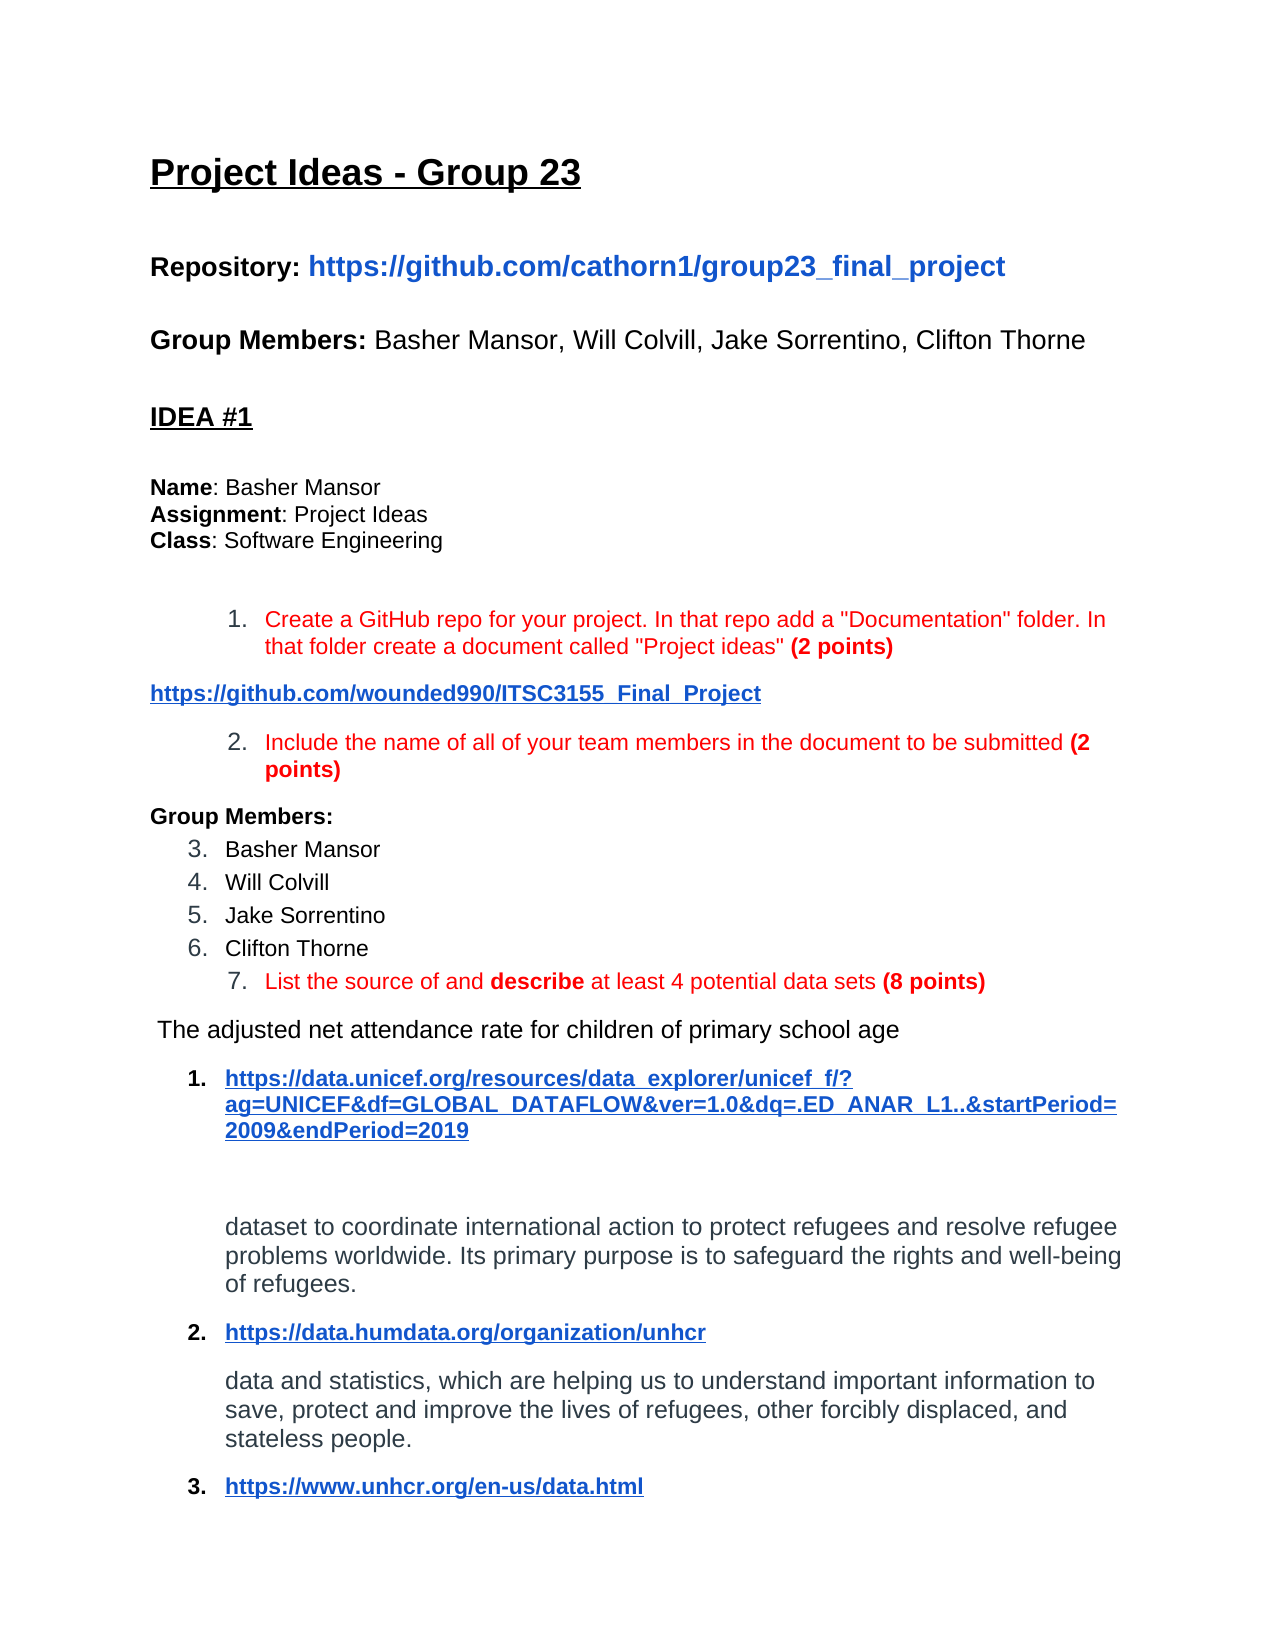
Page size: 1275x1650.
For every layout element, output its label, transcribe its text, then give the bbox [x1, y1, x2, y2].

list Create a GitHub repo for your project. In that repo add a "Documentation" folder. In that folder create a document called "Project ideas" (2 points) [227, 604, 1125, 659]
subtitle IDEA #1 [150, 401, 1125, 432]
text Group Members: Basher Mansor, Will Colvill, Jake Sorrentino, Clifton Thorne [150, 324, 1125, 355]
list Clifton Thorne [187, 933, 1125, 961]
text dataset to coordinate international action to protect refugees and resolve refugee problems worldwide. Its primary purpose is to safeguard the rights and well-being of refugees. [225, 1212, 1125, 1298]
text Group Members: [150, 803, 1125, 830]
list https://data.unicef.org/resources/data_explorer/unicef_f/?ag=UNICEF&df=GLOBAL_DATAFLOW&ver=1.0&dq=.ED_ANAR_L1..&startPeriod=2009&endPeriod=2019 [187, 1065, 1125, 1144]
text Repository: https://github.com/cathorn1/group23_final_project [150, 249, 1125, 283]
text https://github.com/wounded990/ITSC3155_Final_Project [150, 680, 1125, 707]
list Basher Mansor [187, 833, 1125, 862]
list List the source of and describe at least 4 potential data sets (8 points) [227, 966, 1125, 994]
text data and statistics, which are helping us to understand important information to save, protect and improve the lives of refugees, other forcibly displaced, and stateless people. [225, 1366, 1125, 1452]
text Project Ideas - Group 23 [150, 150, 1125, 193]
list Will Colvill [187, 867, 1125, 895]
list https://data.humdata.org/organization/unhcr [187, 1319, 1125, 1345]
list https://www.unhcr.org/en-us/data.html [187, 1473, 1125, 1499]
text The adjusted net attendance rate for children of primary school age [150, 1015, 1125, 1044]
subtitle Name: Basher Mansor Assignment: Project Ideas Class: Software Engineering [150, 474, 1125, 553]
list Include the name of all of your team members in the document to be submitted (2 points) [227, 727, 1125, 782]
list Jake Sorrentino [187, 899, 1125, 928]
